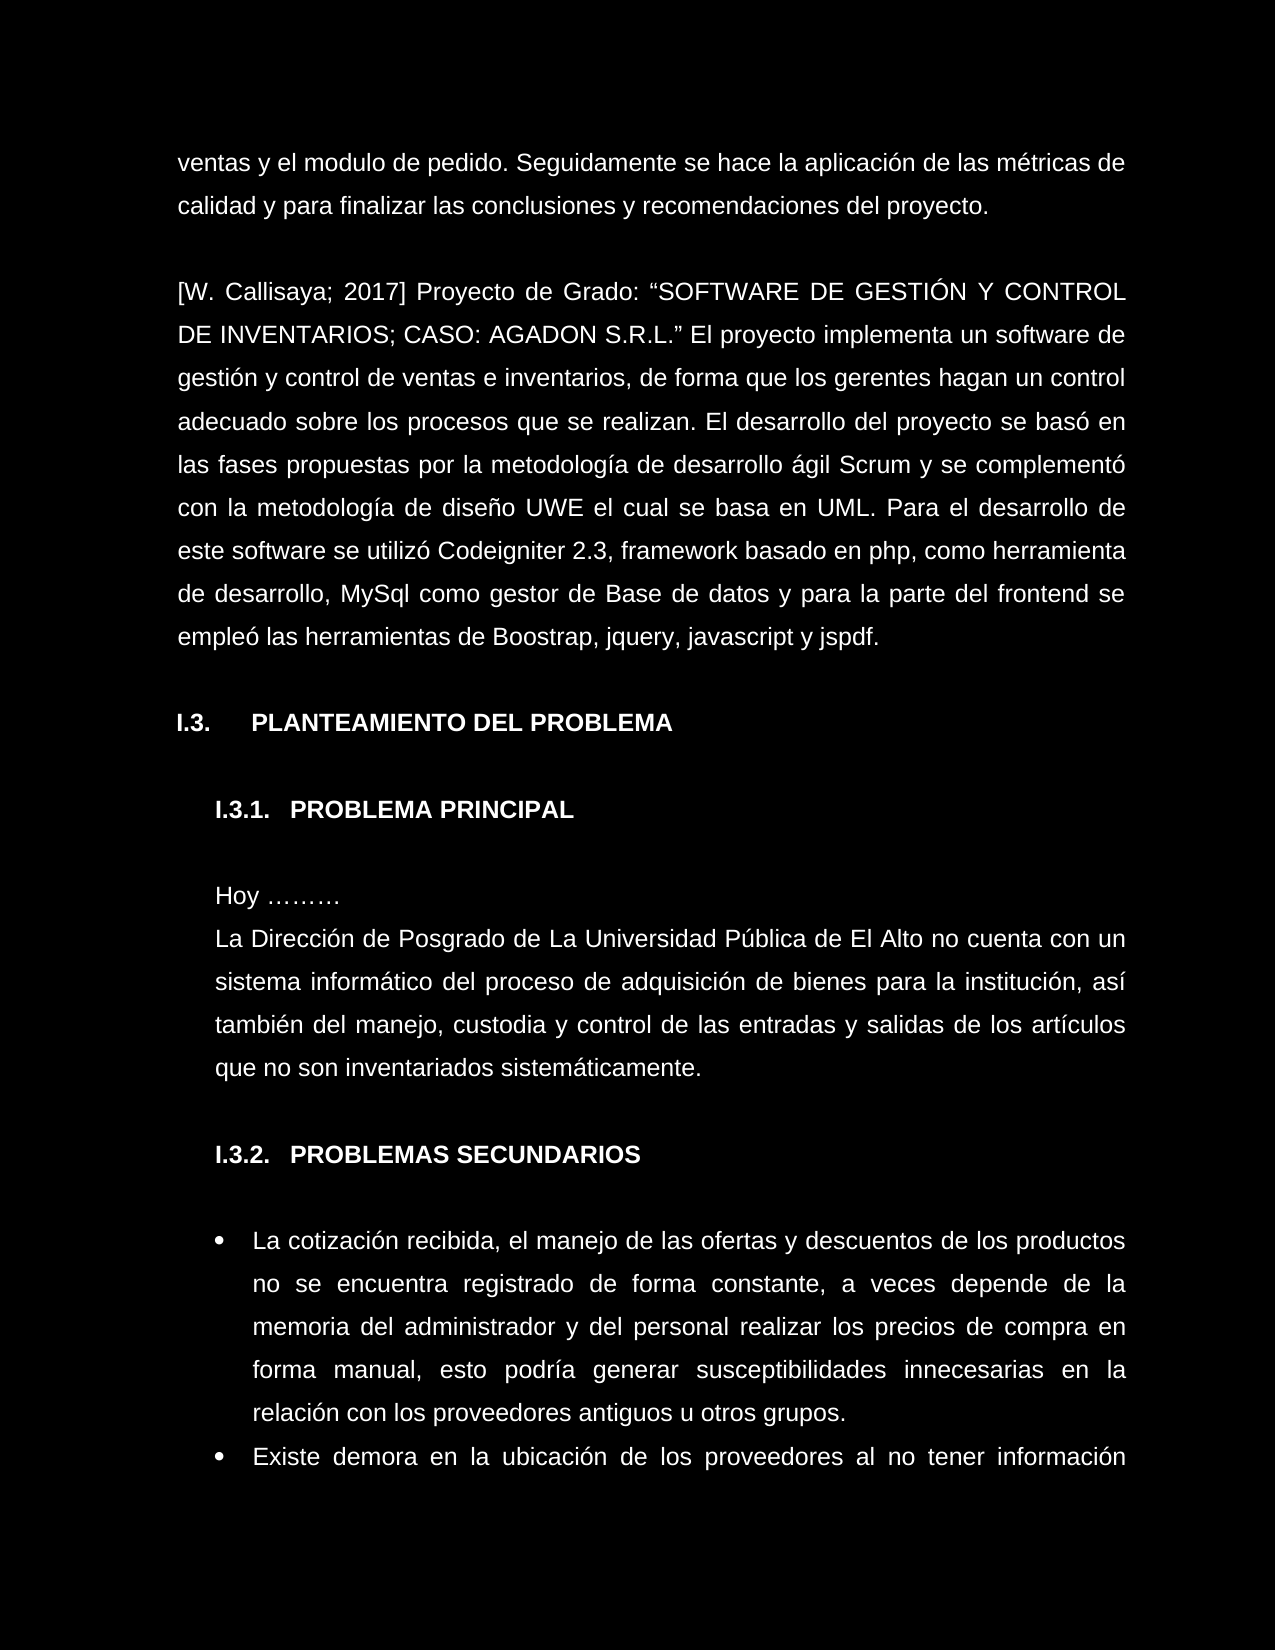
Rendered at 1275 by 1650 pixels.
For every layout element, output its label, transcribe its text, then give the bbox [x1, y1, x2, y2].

list PROBLEMA PRINCIPAL [215, 794, 1127, 823]
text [177, 148, 1127, 219]
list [215, 1442, 1127, 1470]
list La cotización recibida, el manejo de las ofertas y descuentos de los productos no se encuentra registrado de forma constante, a veces depende de la memoria del administrador y del personal realizar los precios de compra en forma manual, esto podría generar susceptibilidades innecesarias en la relación con los proveedores antiguos u otros grupos. [215, 1226, 1127, 1427]
list PROBLEMAS SECUNDARIOS [215, 1139, 1127, 1168]
text [W. Callisaya; 2017] Proyecto de Grado: “SOFTWARE DE GESTIÓN Y CONTROL DE INVENTARIOS; CASO: AGADON S.R.L.” El proyecto implementa un software de gestión y control de ventas e inventarios, de forma que los gerentes hagan un control adecuado sobre los procesos que se realizan. El desarrollo del proyecto se basó en las fases propuestas por la metodología de desarrollo ágil Scrum y se complementó con la metodología de diseño UWE el cual se basa en UML. Para el desarrollo de este software se utilizó Codeigniter 2.3, framework basado en php, como herramienta de desarrollo, MySql como gestor de Base de datos y para la parte del frontend se empleó las herramientas de Boostrap, jquery, javascript y jspdf. [177, 277, 1127, 651]
text La Dirección de Posgrado de La Universidad Pública de El Alto no cuenta con un sistema informático del proceso de adquisición de bienes para la institución, así también del manejo, custodia y control de las entradas y salidas de los artículos que no son inventariados sistemáticamente. [215, 924, 1127, 1082]
text Hoy ……… [215, 881, 1127, 909]
list PLANTEAMIENTO DEL PROBLEMA [176, 708, 1127, 737]
